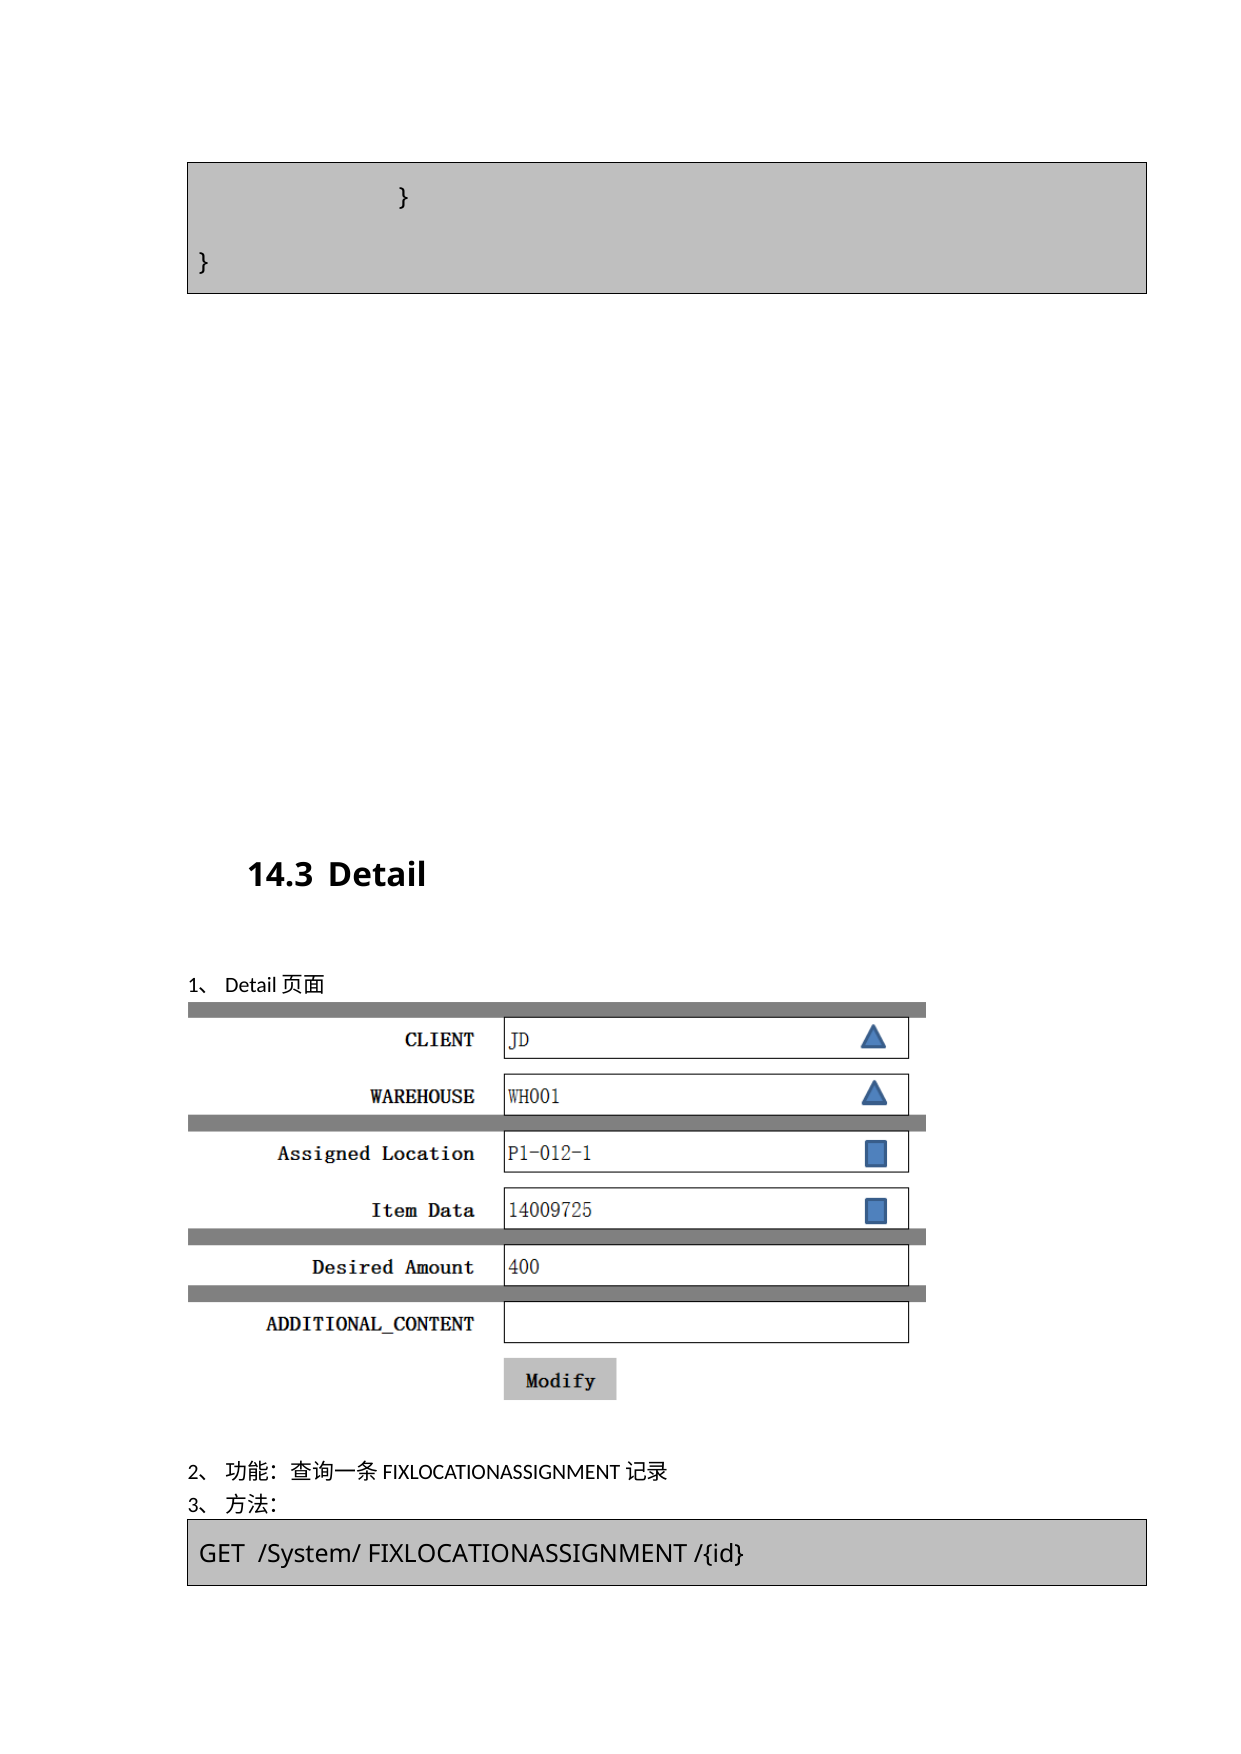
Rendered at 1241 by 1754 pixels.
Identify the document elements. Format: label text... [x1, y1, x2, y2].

table_header GET /System/ FIXLOCATIONASSIGNMENT /{id} [188, 1520, 1146, 1585]
subtitle Detail [247, 841, 1053, 906]
list 功能：查询一条FIXLOCATIONASSIGNMENT记录 [187, 1454, 1053, 1486]
list Detail页面 [187, 966, 1053, 999]
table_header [188, 163, 1146, 293]
list 方法： [187, 1486, 1053, 1519]
picture [187, 1001, 926, 1419]
